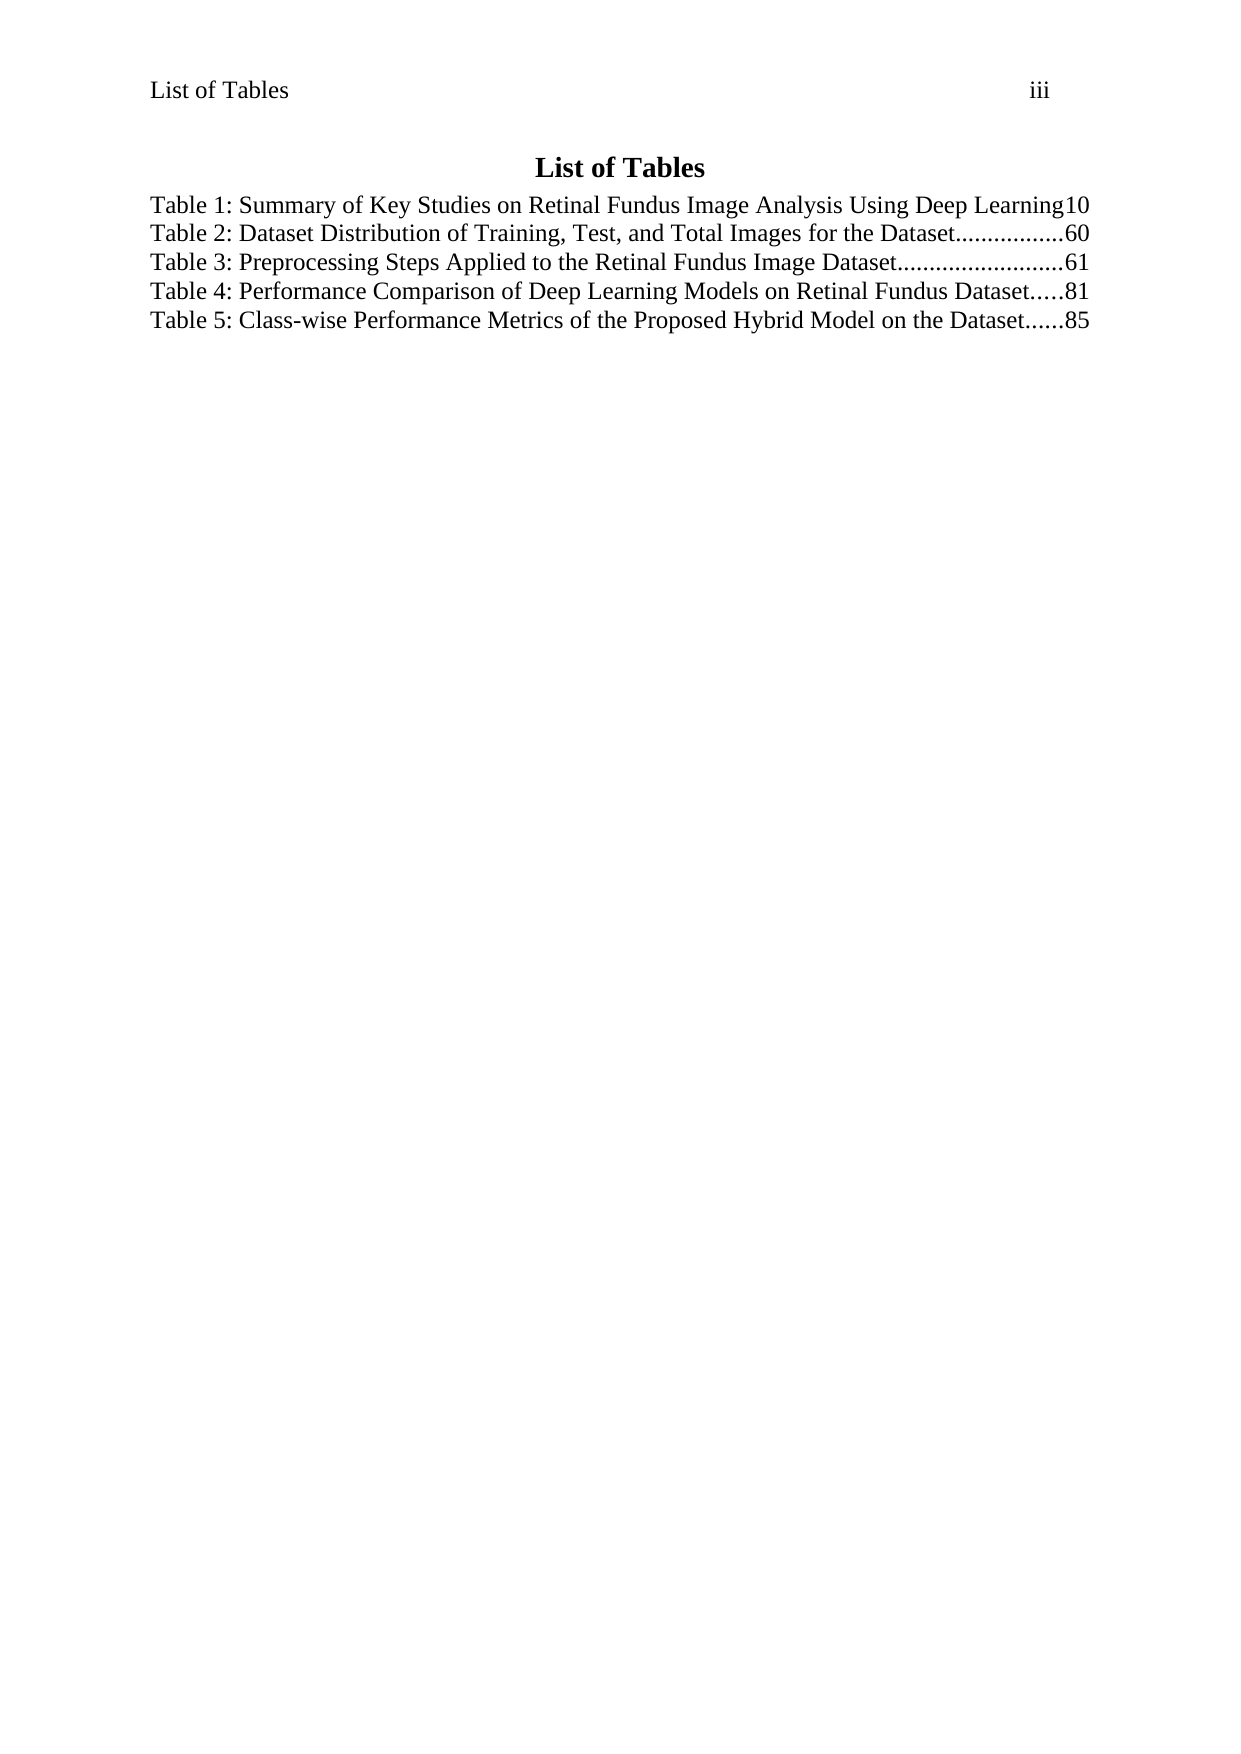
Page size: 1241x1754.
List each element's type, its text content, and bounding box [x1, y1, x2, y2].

text Table 5: Class-wise Performance Metrics of the Proposed Hybrid Model on the Dataset 85 [150, 305, 1090, 333]
subtitle List of Tables [150, 150, 1090, 183]
text Table 2: Dataset Distribution of Training, Test, and Total Images for the Dataset 60 [150, 218, 1090, 247]
text Table 4: Performance Comparison of Deep Learning Models on Retinal Fundus Dataset 81 [150, 276, 1090, 305]
text Table 3: Preprocessing Steps Applied to the Retinal Fundus Image Dataset 61 [150, 247, 1090, 276]
text Table 1: Summary of Key Studies on Retinal Fundus Image Analysis Using Deep Learning 10 [150, 190, 1090, 218]
